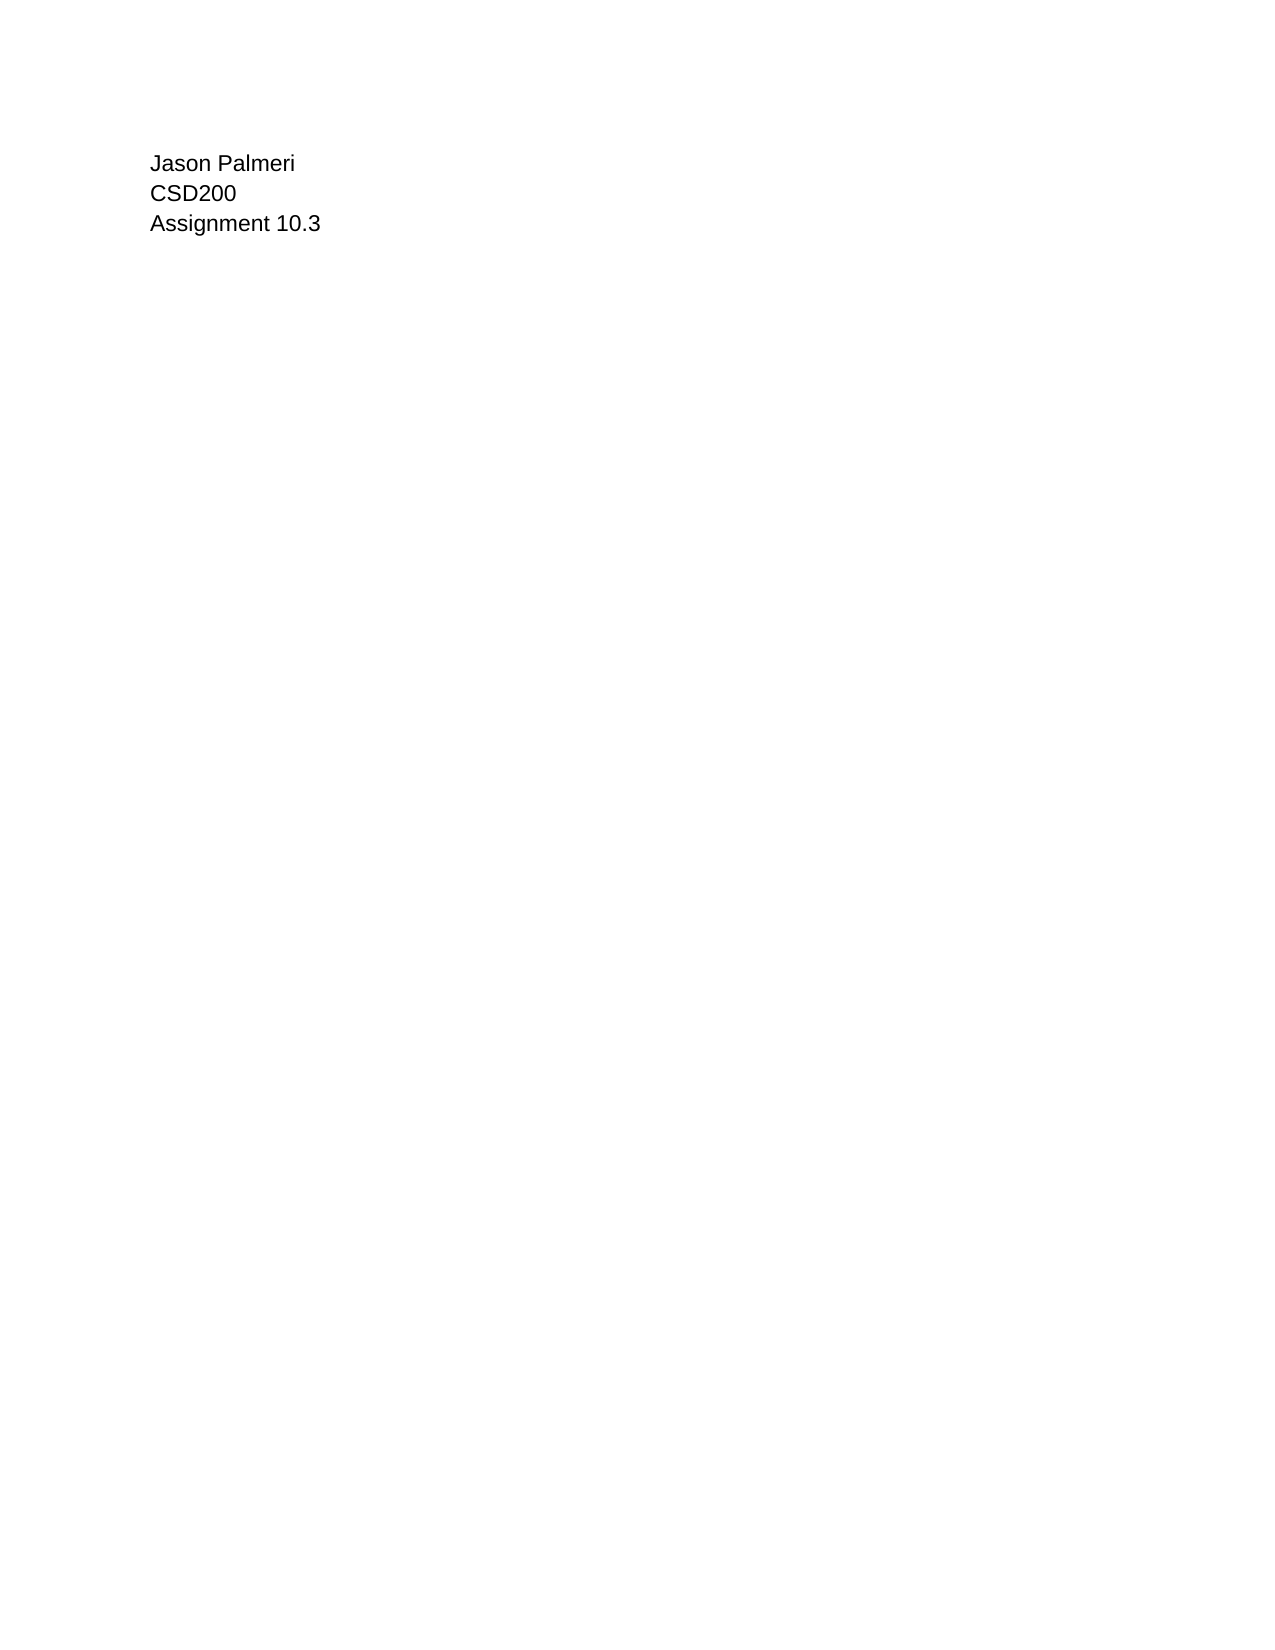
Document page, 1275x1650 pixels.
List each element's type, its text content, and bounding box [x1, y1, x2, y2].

text CSD200 [150, 180, 1125, 207]
text Assignment 10.3 [150, 210, 1125, 237]
text Jason Palmeri [150, 150, 1125, 176]
